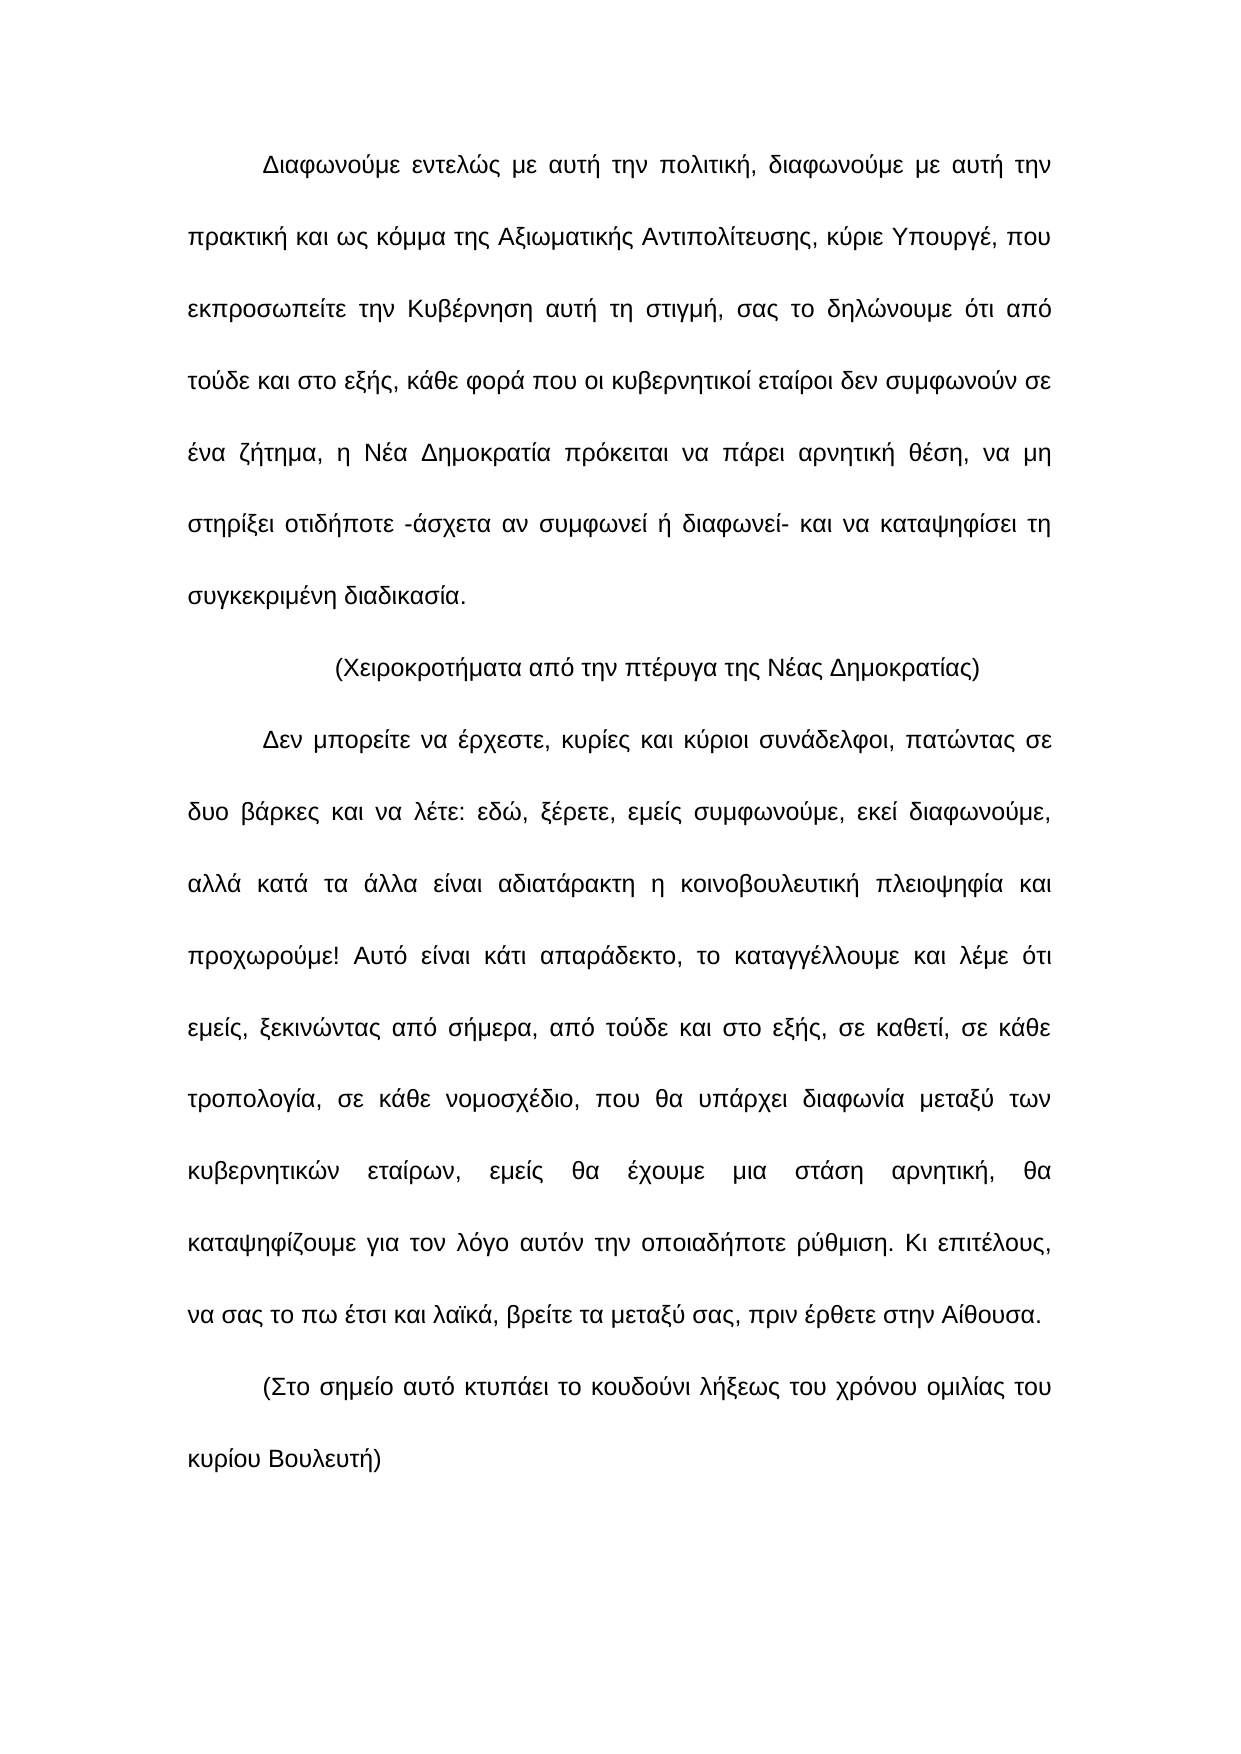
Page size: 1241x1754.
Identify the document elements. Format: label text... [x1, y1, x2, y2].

text Δεν μπορείτε να έρχεστε, κυρίες και κύριοι συνάδελφοι, πατώντας σε δυο βάρκες και να λέτε: εδώ, ξέρετε, εμείς συμφωνούμε, εκεί διαφωνούμε, αλλά κατά τα άλλα είναι αδιατάρακτη η κοινοβουλευτική πλειοψηφία και προχωρούμε! Αυτό είναι κάτι απαράδεκτο, το καταγγέλλουμε και λέμε ότι εμείς, ξεκινώντας από σήμερα, από τούδε και στο εξής, σε καθετί, σε κάθε τροπολογία, σε κάθε νομοσχέδιο, που θα υπάρχει διαφωνία μεταξύ των κυβερνητικών εταίρων, εμείς θα έχουμε μια στάση αρνητική, θα καταψηφίζουμε για τον λόγο αυτόν την οποιαδήποτε ρύθμιση. Κι επιτέλους, να σας το πω έτσι και λαϊκά, βρείτε τα μεταξύ σας, πριν έρθετε στην Αίθουσα. [187, 725, 1053, 1329]
text (Στο σημείο αυτό κτυπάει το κουδούνι λήξεως του χρόνου ομιλίας του κυρίου Βουλευτή) [187, 1372, 1053, 1472]
text Διαφωνούμε εντελώς με αυτή την πολιτική, διαφωνούμε με αυτή την πρακτική και ως κόμμα της Αξιωματικής Αντιπολίτευσης, κύριε Υπουργέ, που εκπροσωπείτε την Κυβέρνηση αυτή τη στιγμή, σας το δηλώνουμε ότι από τούδε και στο εξής, κάθε φορά που οι κυβερνητικοί εταίροι δεν συμφωνούν σε ένα ζήτημα, η Νέα Δημοκρατία πρόκειται να πάρει αρνητική θέση, να μη στηρίξει οτιδήποτε -άσχετα αν συμφωνεί ή διαφωνεί- και να καταψηφίσει τη συγκεκριμένη διαδικασία. [187, 150, 1053, 610]
text (Χειροκροτήματα από την πτέρυγα της Νέας Δημοκρατίας) [187, 653, 1053, 682]
